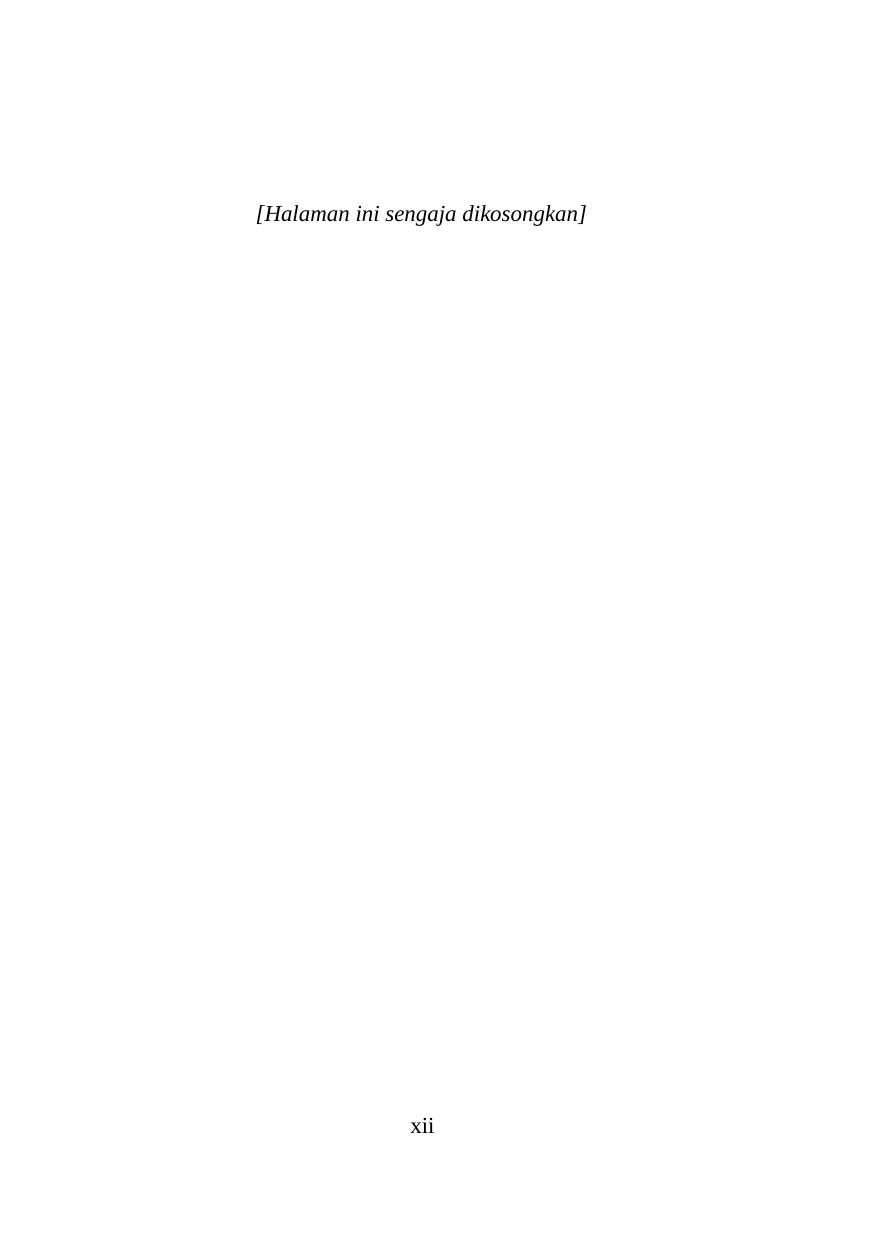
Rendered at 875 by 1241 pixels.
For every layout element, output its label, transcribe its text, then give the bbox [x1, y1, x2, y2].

text [Halaman ini sengaja dikosongkan] [118, 200, 726, 227]
